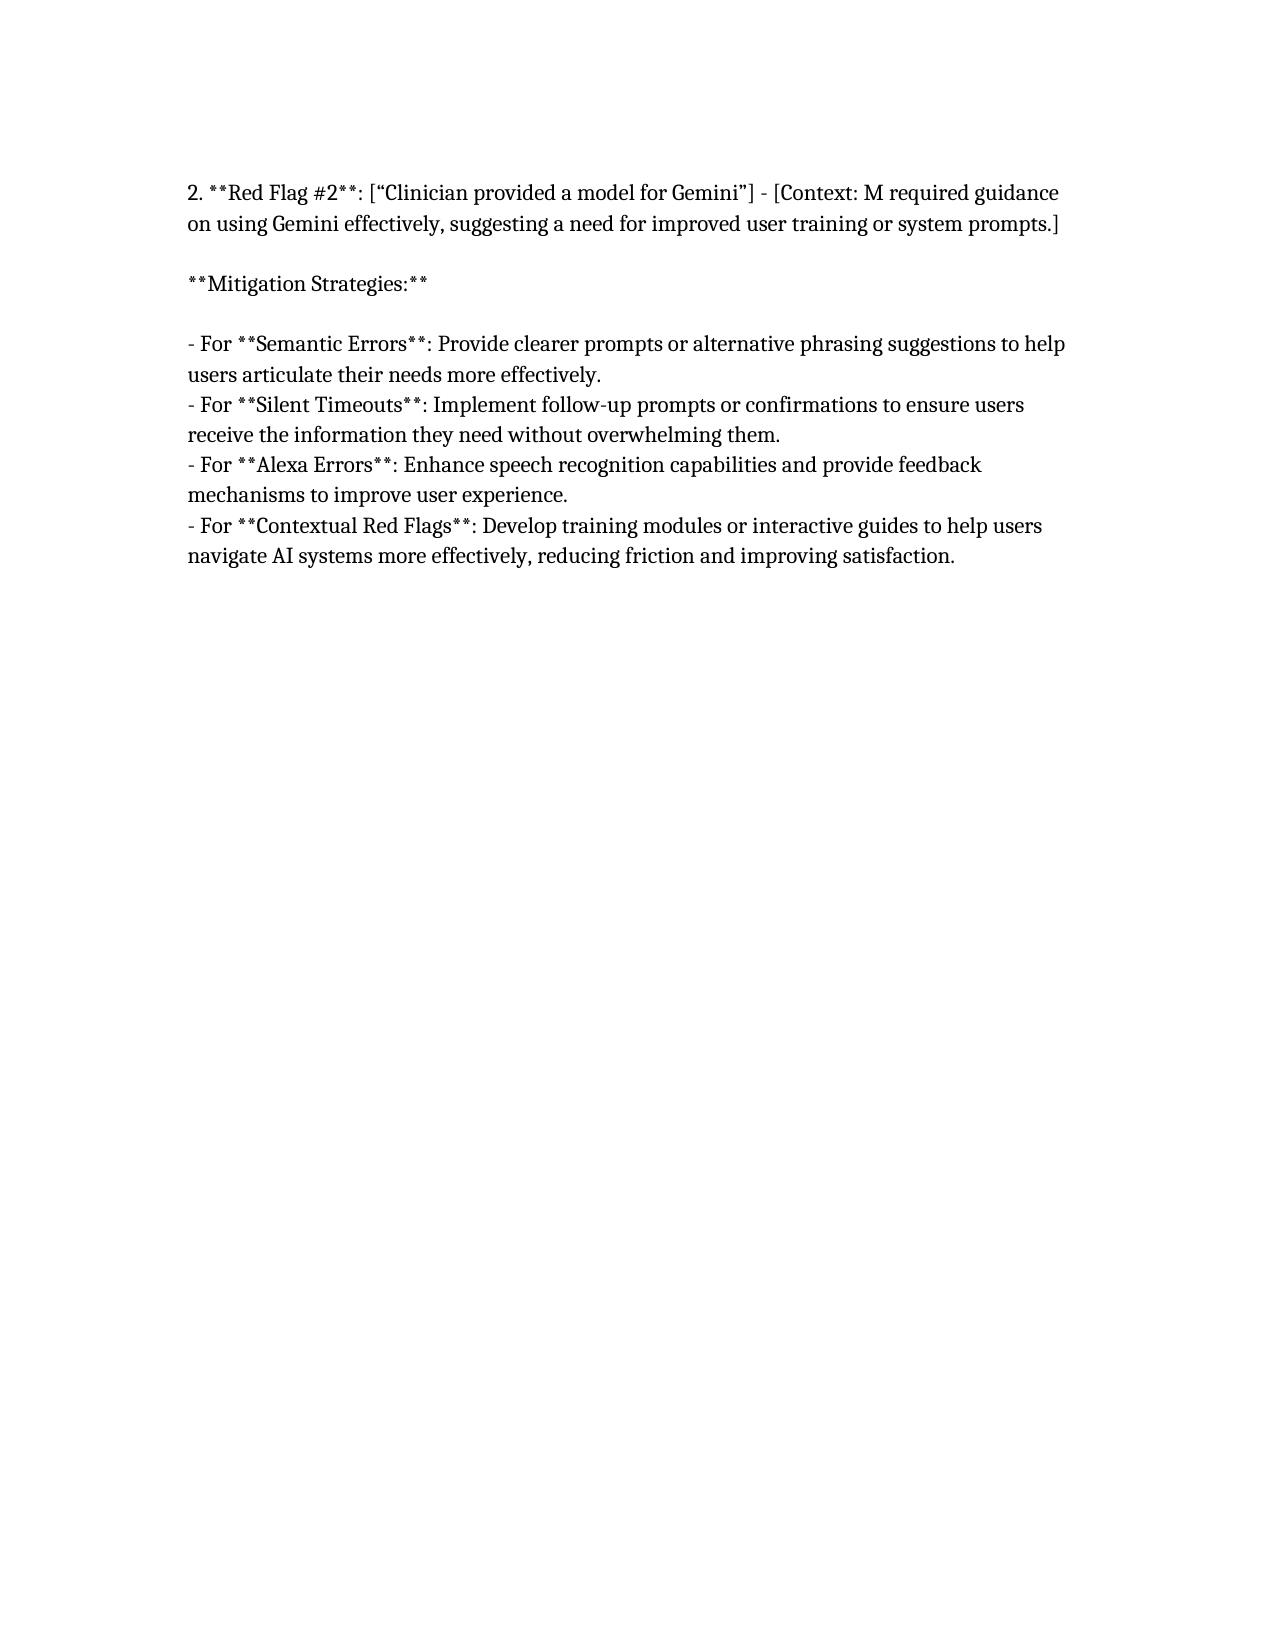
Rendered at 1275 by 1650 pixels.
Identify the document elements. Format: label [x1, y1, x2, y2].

text [187, 150, 1087, 569]
